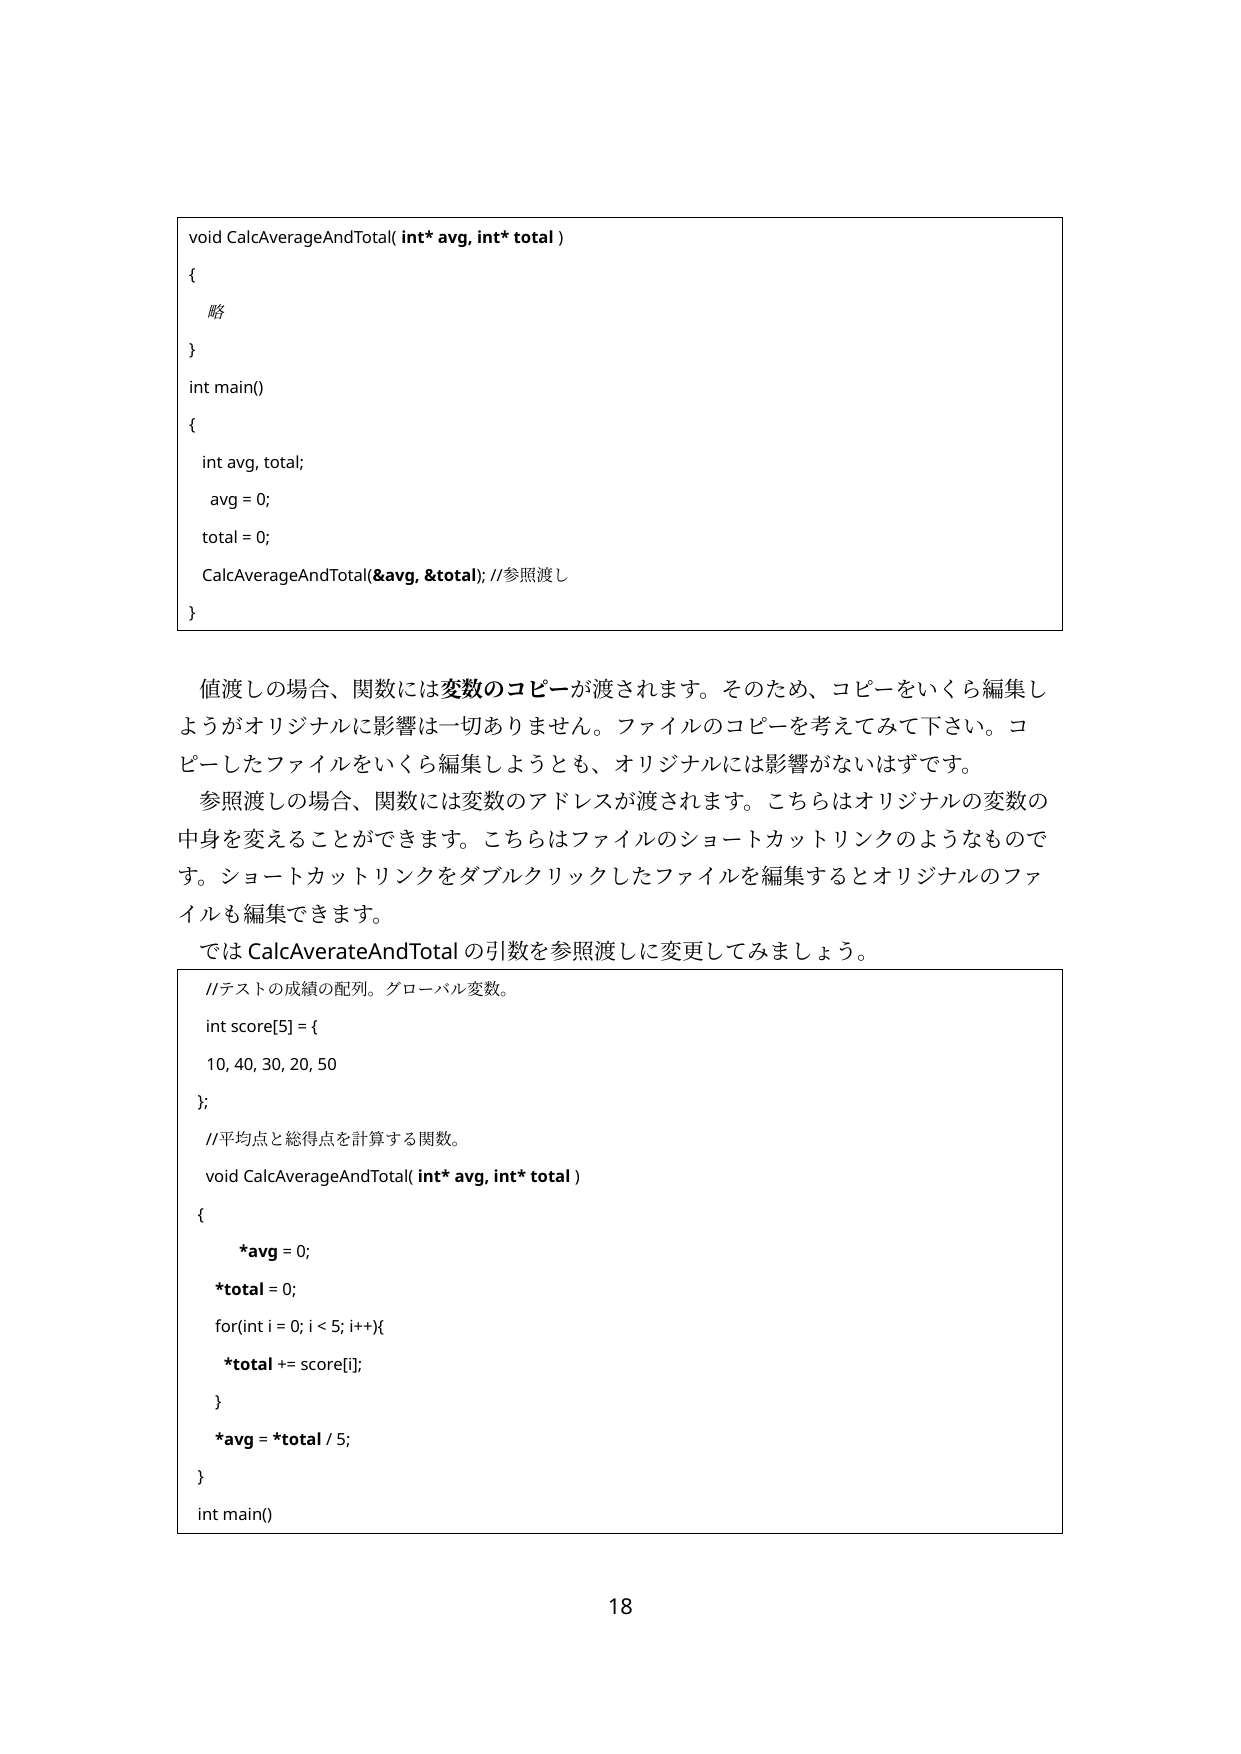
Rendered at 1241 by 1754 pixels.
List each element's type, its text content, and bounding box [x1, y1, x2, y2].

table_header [178, 970, 1062, 1532]
table_header void CalcAverageAndTotal( int* avg, int* total ) { 略 } int main() { int avg, total; avg = 0; total = 0; CalcAverageAndTotal(&avg, &total); //参照渡し } [178, 218, 1062, 630]
text ではCalcAverateAndTotalの引数を参照渡しに変更してみましょう。 [177, 931, 1063, 969]
text 参照渡しの場合、関数には変数のアドレスが渡されます。こちらはオリジナルの変数の中身を変えることができます。こちらはファイルのショートカットリンクのようなものです。ショートカットリンクをダブルクリックしたファイルを編集するとオリジナルのファイルも編集できます。 [177, 781, 1063, 931]
text 値渡しの場合、関数には変数のコピーが渡されます。そのため、コピーをいくら編集しようがオリジナルに影響は一切ありません。ファイルのコピーを考えてみて下さい。コピーしたファイルをいくら編集しようとも、オリジナルには影響がないはずです。 [177, 669, 1063, 781]
